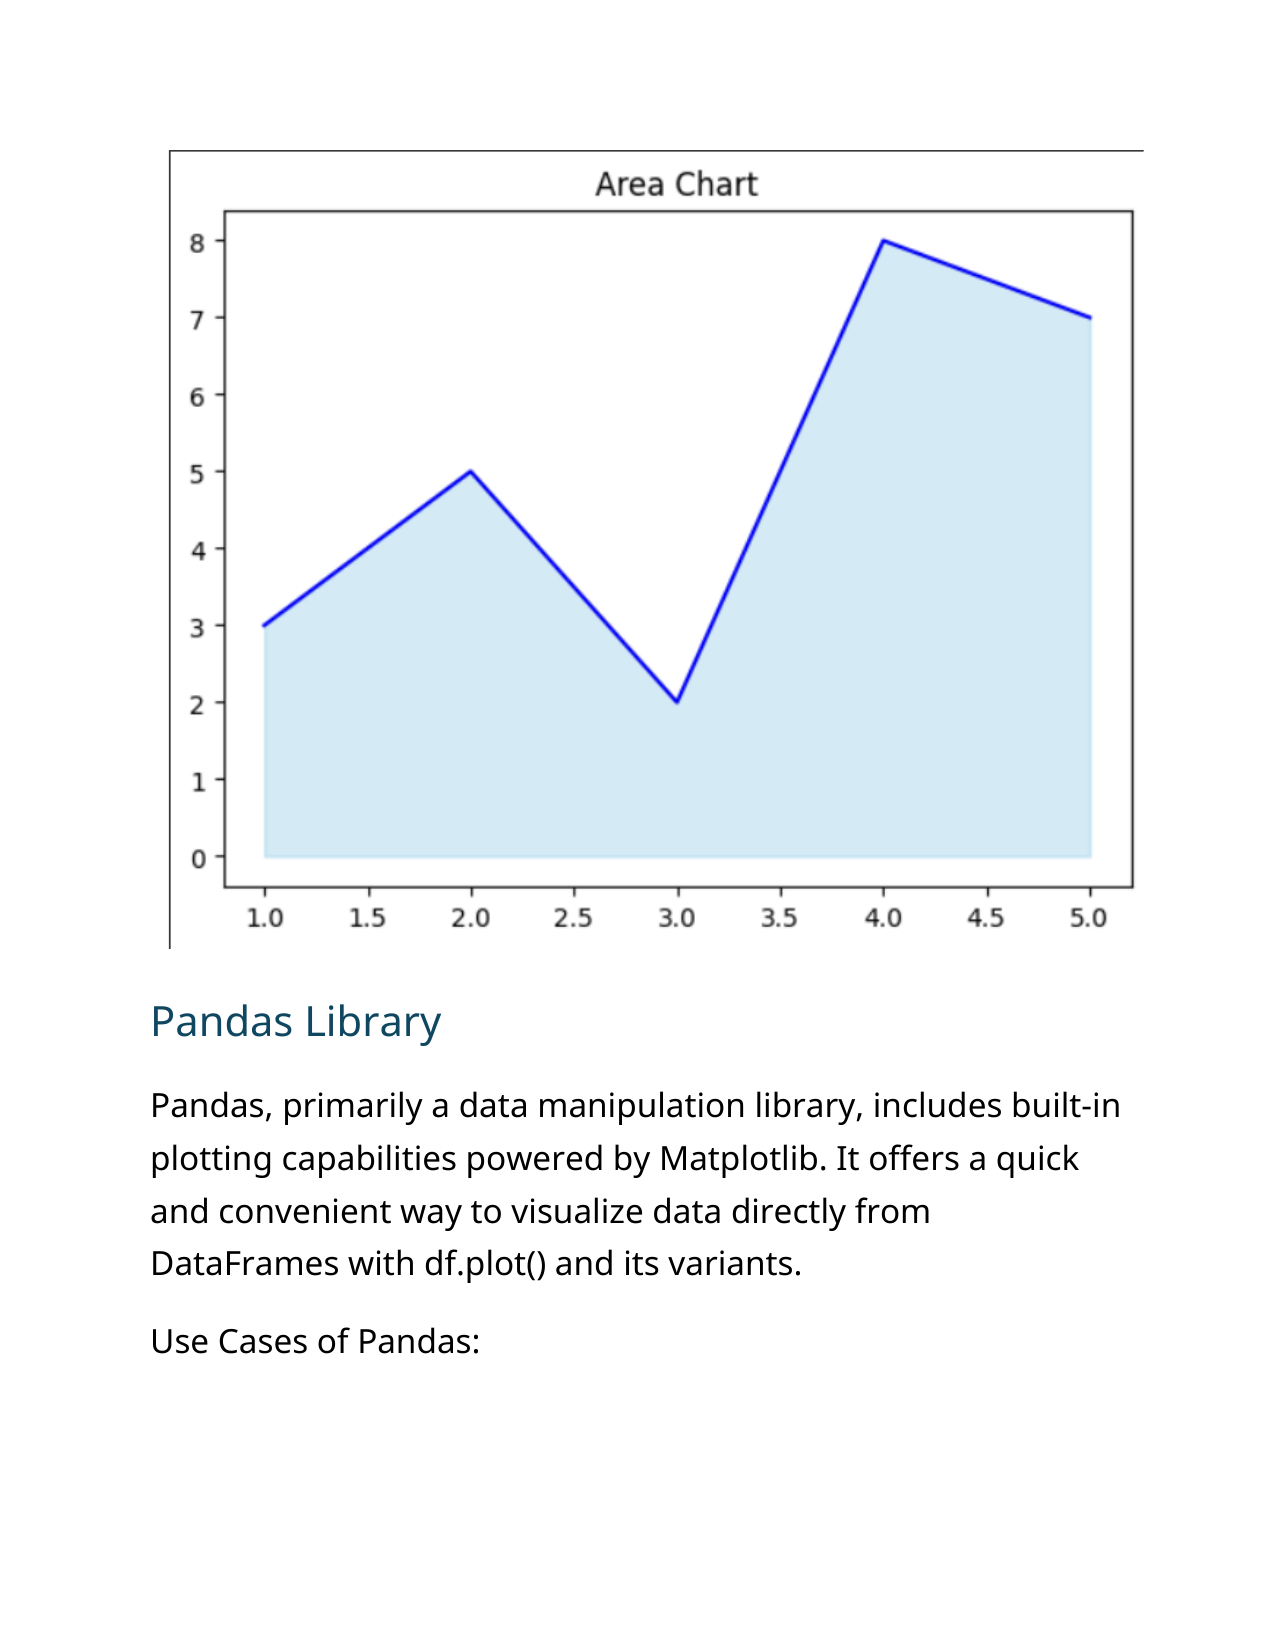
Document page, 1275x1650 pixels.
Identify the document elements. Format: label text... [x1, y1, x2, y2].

subtitle Pandas Library [150, 991, 1125, 1048]
text Pandas, primarily a data manipulation library, includes built-in plotting capabilities powered by Matplotlib. It offers a quick and convenient way to visualize data directly from DataFrames with df.plot() and its variants. [150, 1082, 1125, 1285]
text Use Cases of Pandas: [150, 1318, 1125, 1363]
